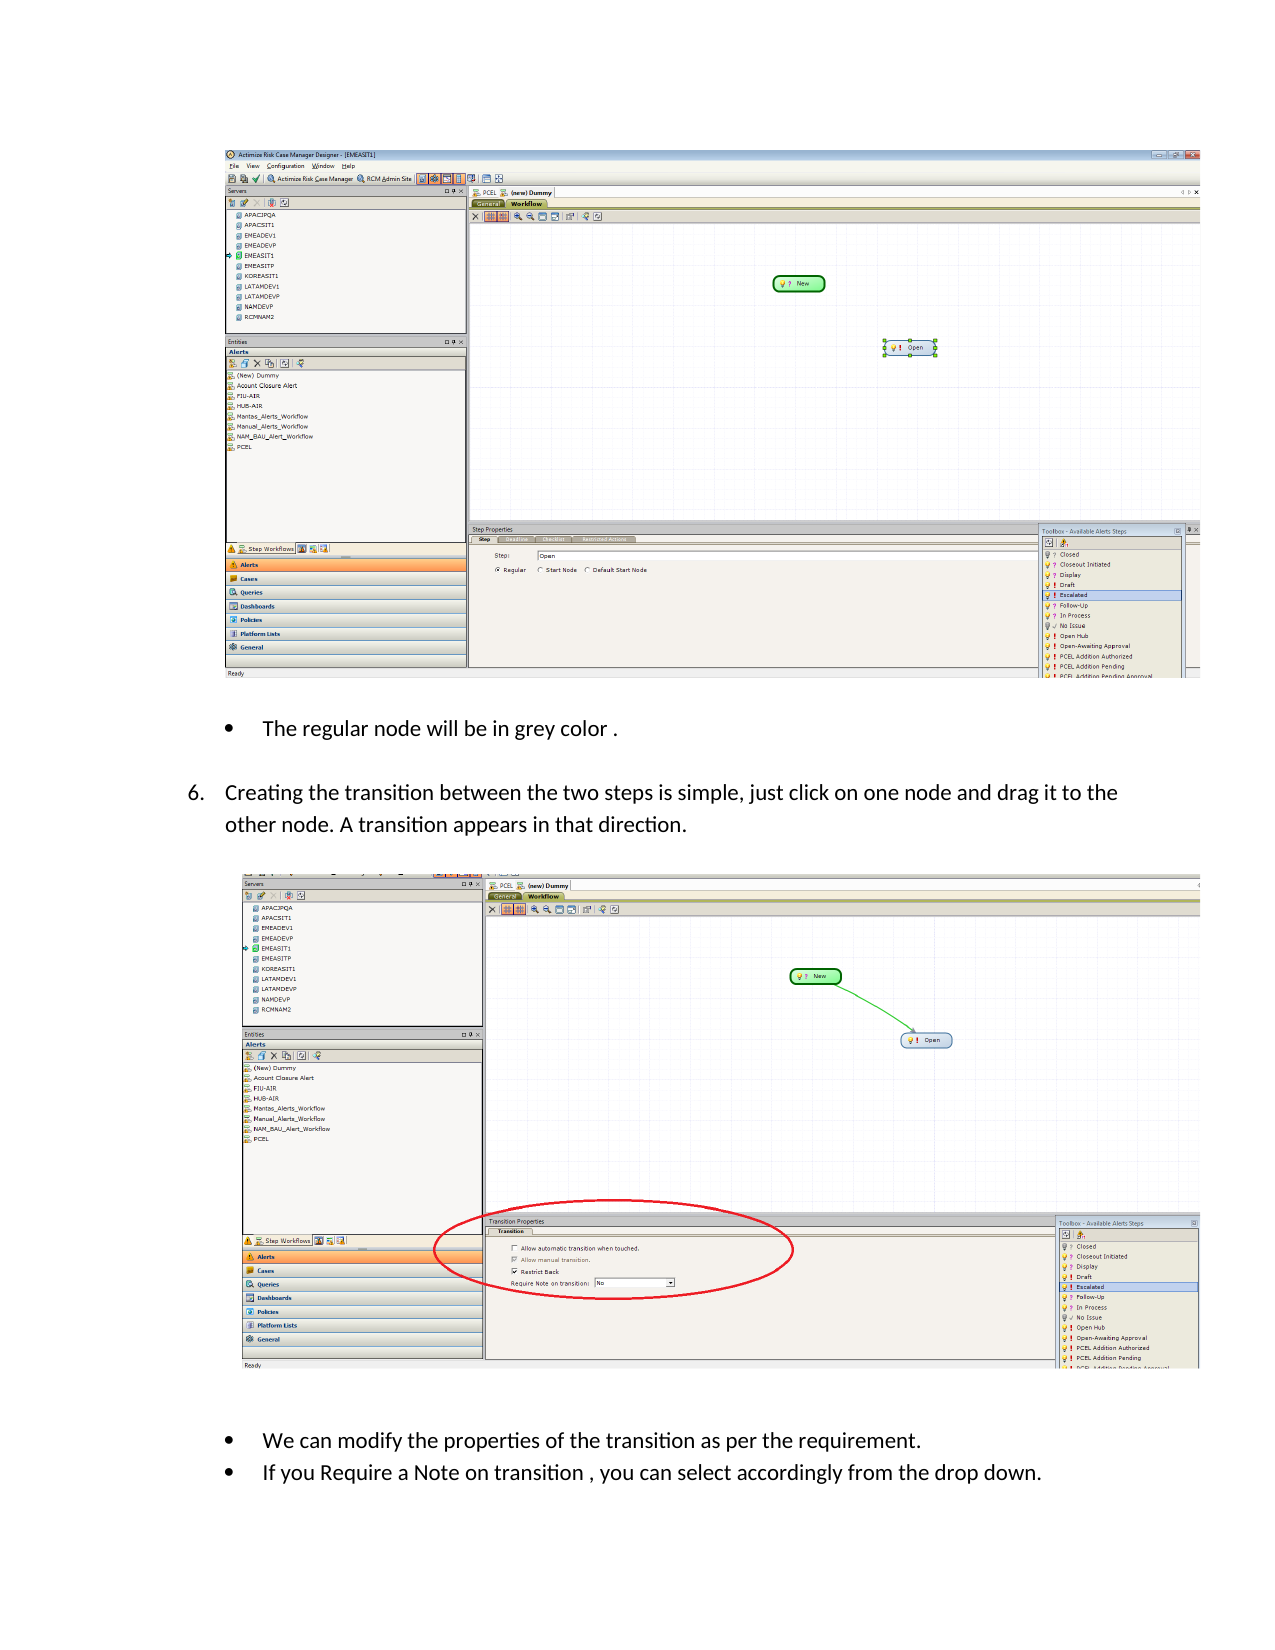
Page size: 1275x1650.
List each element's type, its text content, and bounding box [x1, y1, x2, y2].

list Creating the transition between the two steps is simple, just click on one node and drag it to the other node. A transition appears in that direction. [187, 778, 1125, 838]
list We can modify the properties of the transition as per the requirement. [225, 1426, 1125, 1454]
picture [225, 874, 1200, 1422]
picture [225, 150, 1200, 678]
list The regular node will be in grey color . [225, 714, 1125, 742]
list If you Require a Note on transition , you can select accordingly from the drop down. [225, 1458, 1125, 1486]
